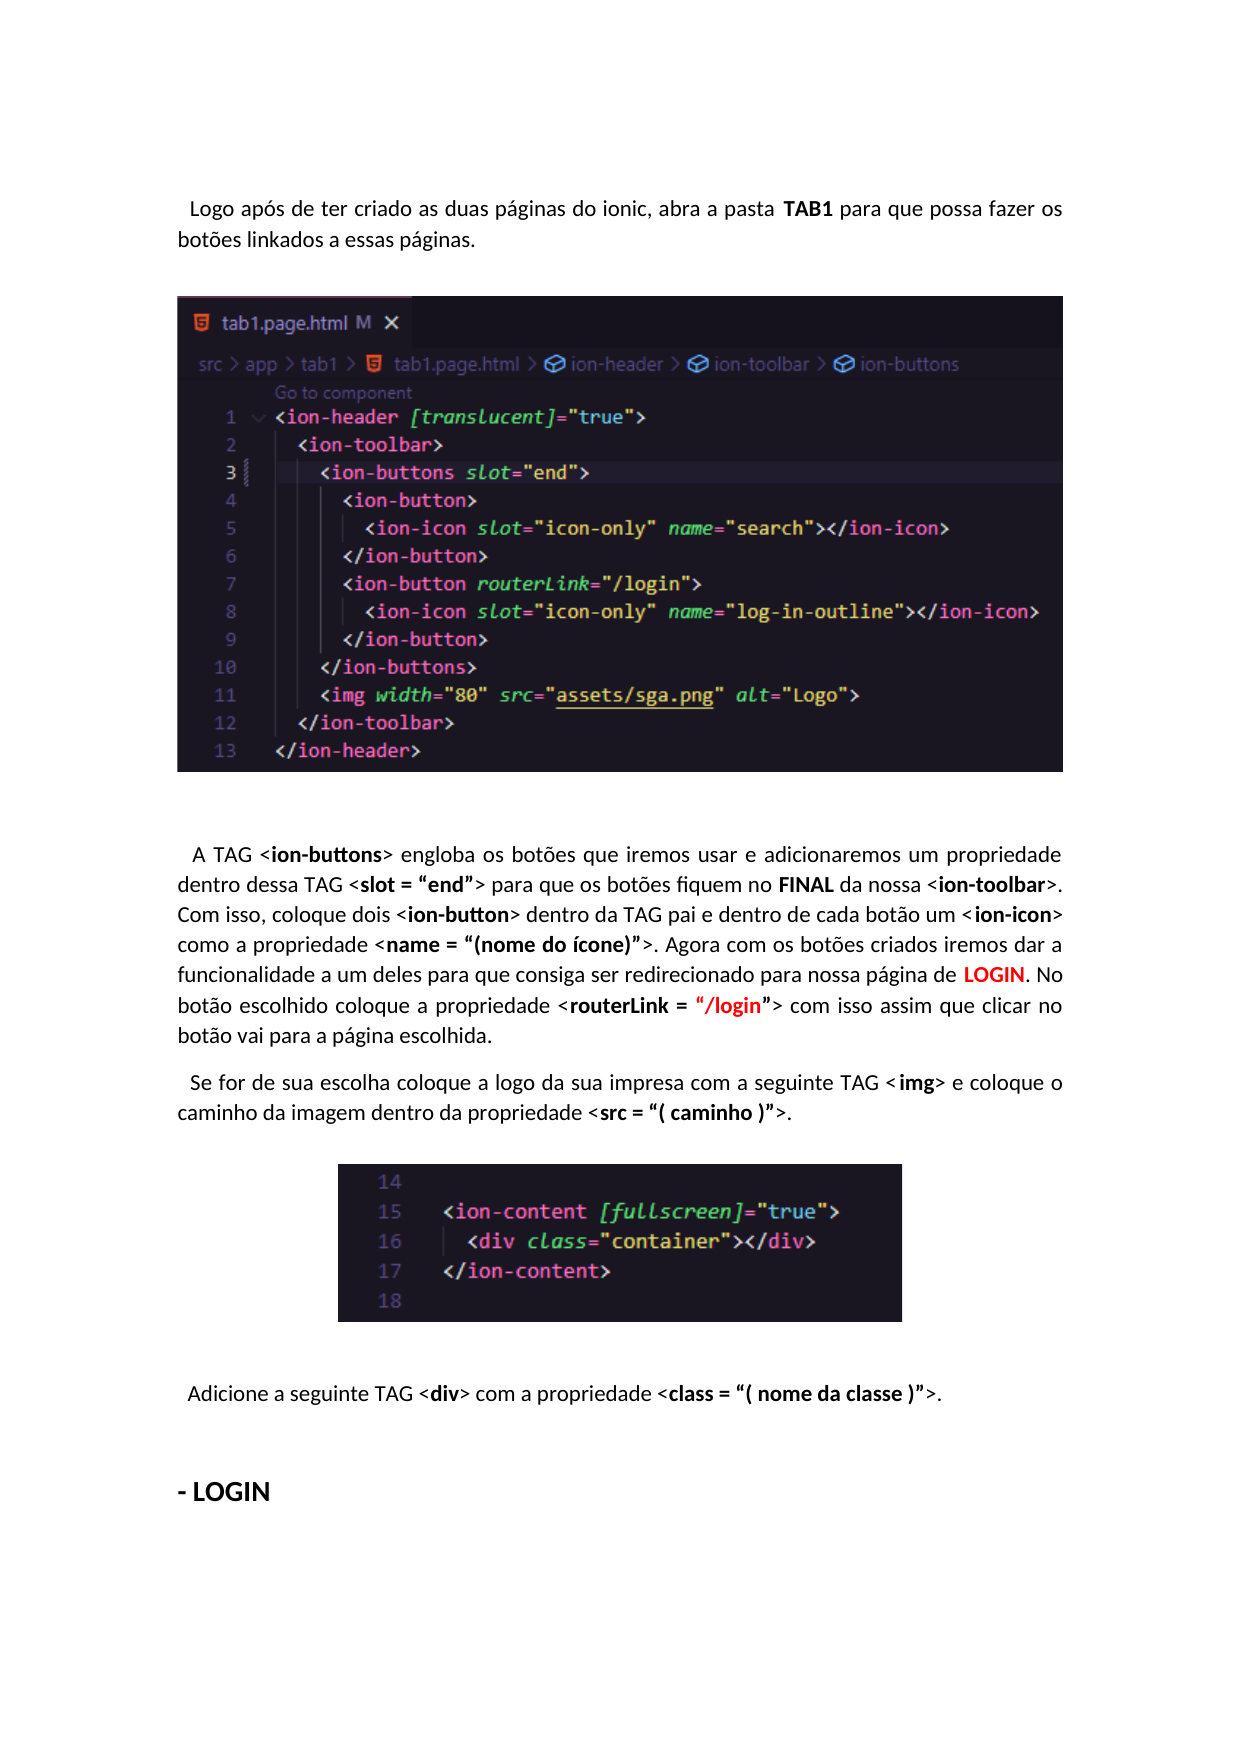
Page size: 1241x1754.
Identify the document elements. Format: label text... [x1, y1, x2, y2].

picture [338, 1164, 903, 1322]
text - LOGIN [177, 1473, 1063, 1509]
text Se for de sua escolha coloque a logo da sua impresa com a seguinte TAG <img> e coloque o caminho da imagem dentro da propriedade <src = “( caminho )”>. [177, 1068, 1063, 1126]
text Logo após de ter criado as duas páginas do ionic, abra a pasta TAB1 para que possa fazer os botões linkados a essas páginas. [177, 194, 1063, 253]
text A TAG <ion-buttons> engloba os botões que iremos usar e adicionaremos um propriedade dentro dessa TAG <slot = “end”> para que os botões fiquem no FINAL da nossa <ion-toolbar>. Com isso, coloque dois <ion-button> dentro da TAG pai e dentro de cada botão um <ion-icon> como a propriedade <name = “(nome do ícone)”>. Agora com os botões criados iremos dar a funcionalidade a um deles para que consiga ser redirecionado para nossa página de LOGIN. No botão escolhido coloque a propriedade <routerLink = “/login”> com isso assim que clicar no botão vai para a página escolhida. [177, 840, 1063, 1049]
picture [177, 296, 1063, 772]
text Adicione a seguinte TAG <div> com a propriedade <class = “( nome da classe )”>. [177, 1379, 1063, 1407]
